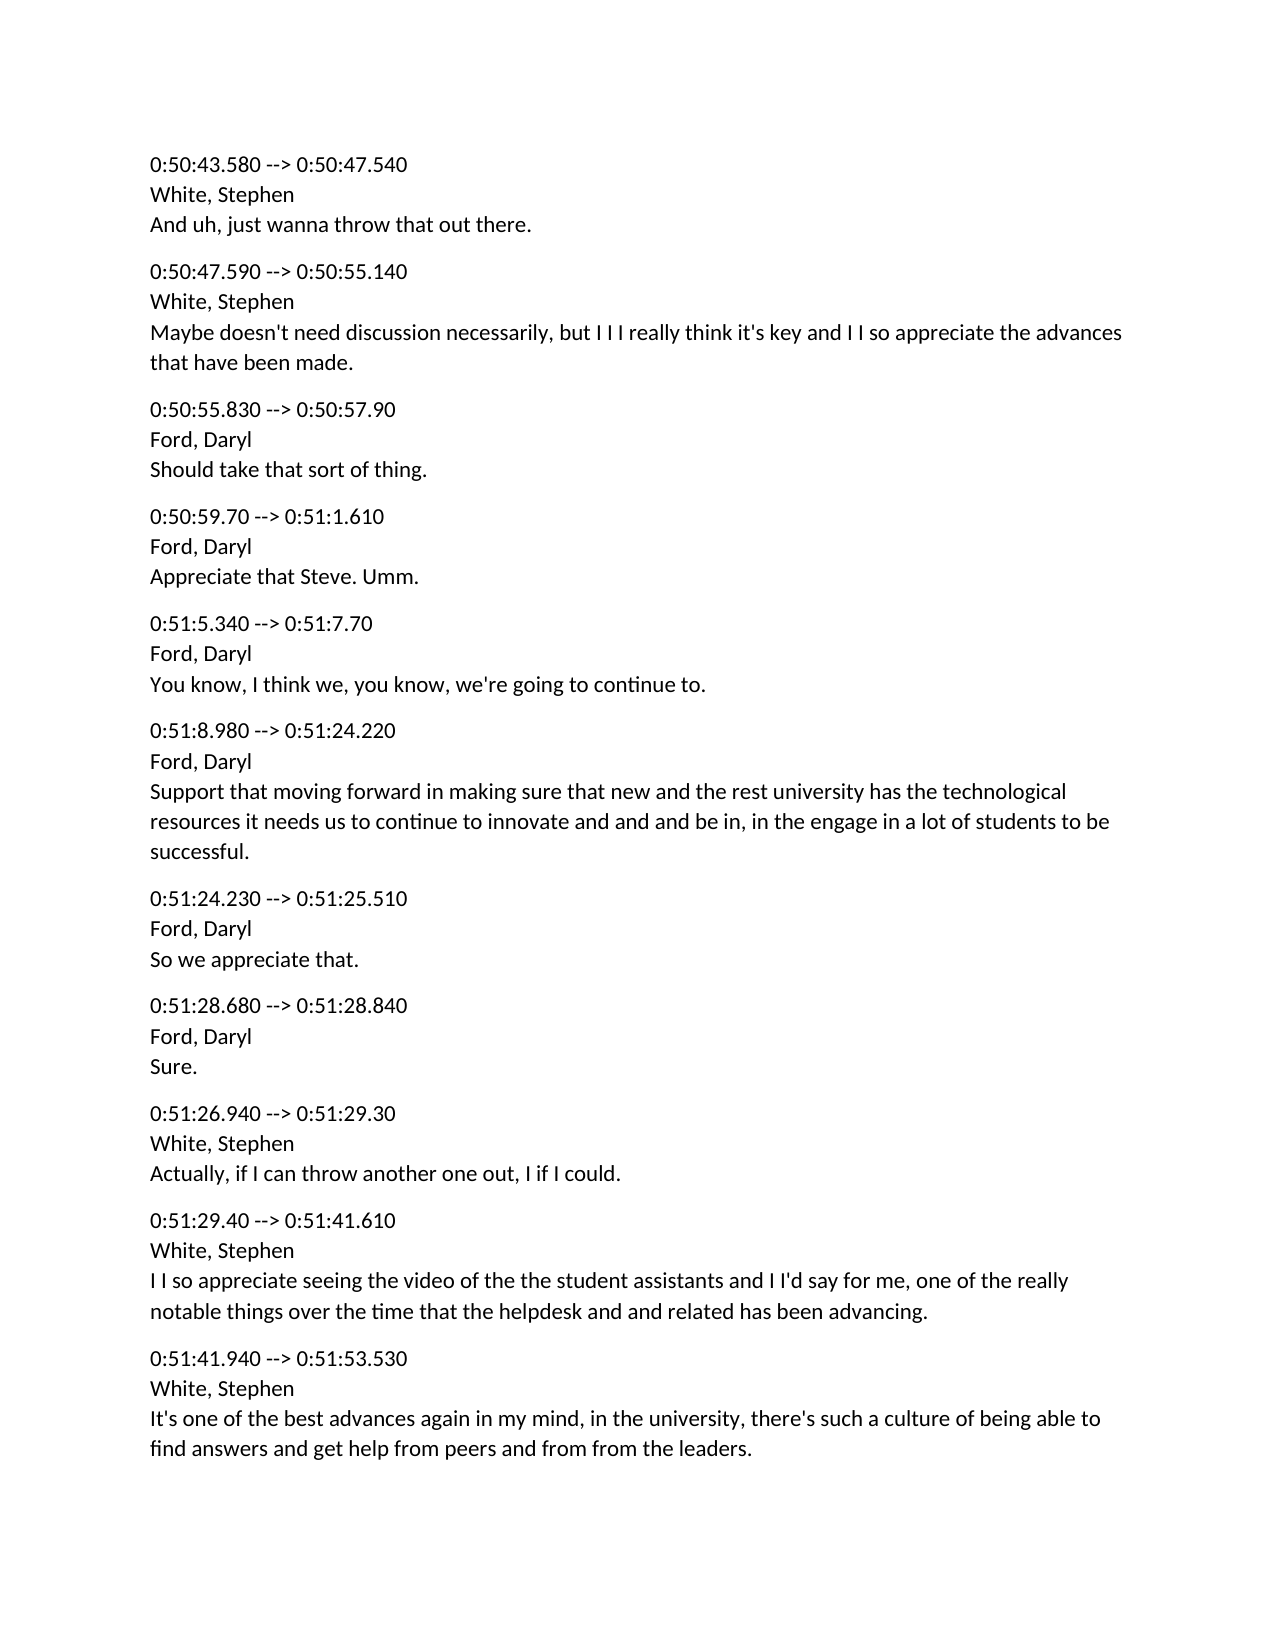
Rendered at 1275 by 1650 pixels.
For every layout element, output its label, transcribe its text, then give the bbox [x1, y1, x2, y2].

text 0:51:24.230 --> 0:51:25.510 Ford, Daryl So we appreciate that. [150, 884, 1125, 973]
text 0:51:28.680 --> 0:51:28.840 Ford, Daryl Sure. [150, 992, 1125, 1080]
text 0:50:47.590 --> 0:50:55.140 White, Stephen Maybe doesn't need discussion necessarily, but I I I really think it's key and I I so appreciate the advances that have been made. [150, 257, 1125, 376]
text 0:51:26.940 --> 0:51:29.30 White, Stephen Actually, if I can throw another one out, I if I could. [150, 1099, 1125, 1187]
text 0:50:55.830 --> 0:50:57.90 Ford, Daryl Should take that sort of thing. [150, 395, 1125, 483]
text 0:50:59.70 --> 0:51:1.610 Ford, Daryl Appreciate that Steve. Umm. [150, 502, 1125, 591]
text 0:51:5.340 --> 0:51:7.70 Ford, Daryl You know, I think we, you know, we're going to continue to. [150, 609, 1125, 698]
text 0:50:43.580 --> 0:50:47.540 White, Stephen And uh, just wanna throw that out there. [150, 150, 1125, 238]
text 0:51:41.940 --> 0:51:53.530 White, Stephen It's one of the best advances again in my mind, in the university, there's such a culture of being able to find answers and get help from peers and from from the leaders. [150, 1344, 1125, 1462]
text 0:51:29.40 --> 0:51:41.610 White, Stephen I I so appreciate seeing the video of the the student assistants and I I'd say for me, one of the really notable things over the time that the helpdesk and and related has been advancing. [150, 1206, 1125, 1325]
text 0:51:8.980 --> 0:51:24.220 Ford, Daryl Support that moving forward in making sure that new and the rest university has the technological resources it needs us to continue to innovate and and and be in, in the engage in a lot of students to be successful. [150, 717, 1125, 866]
